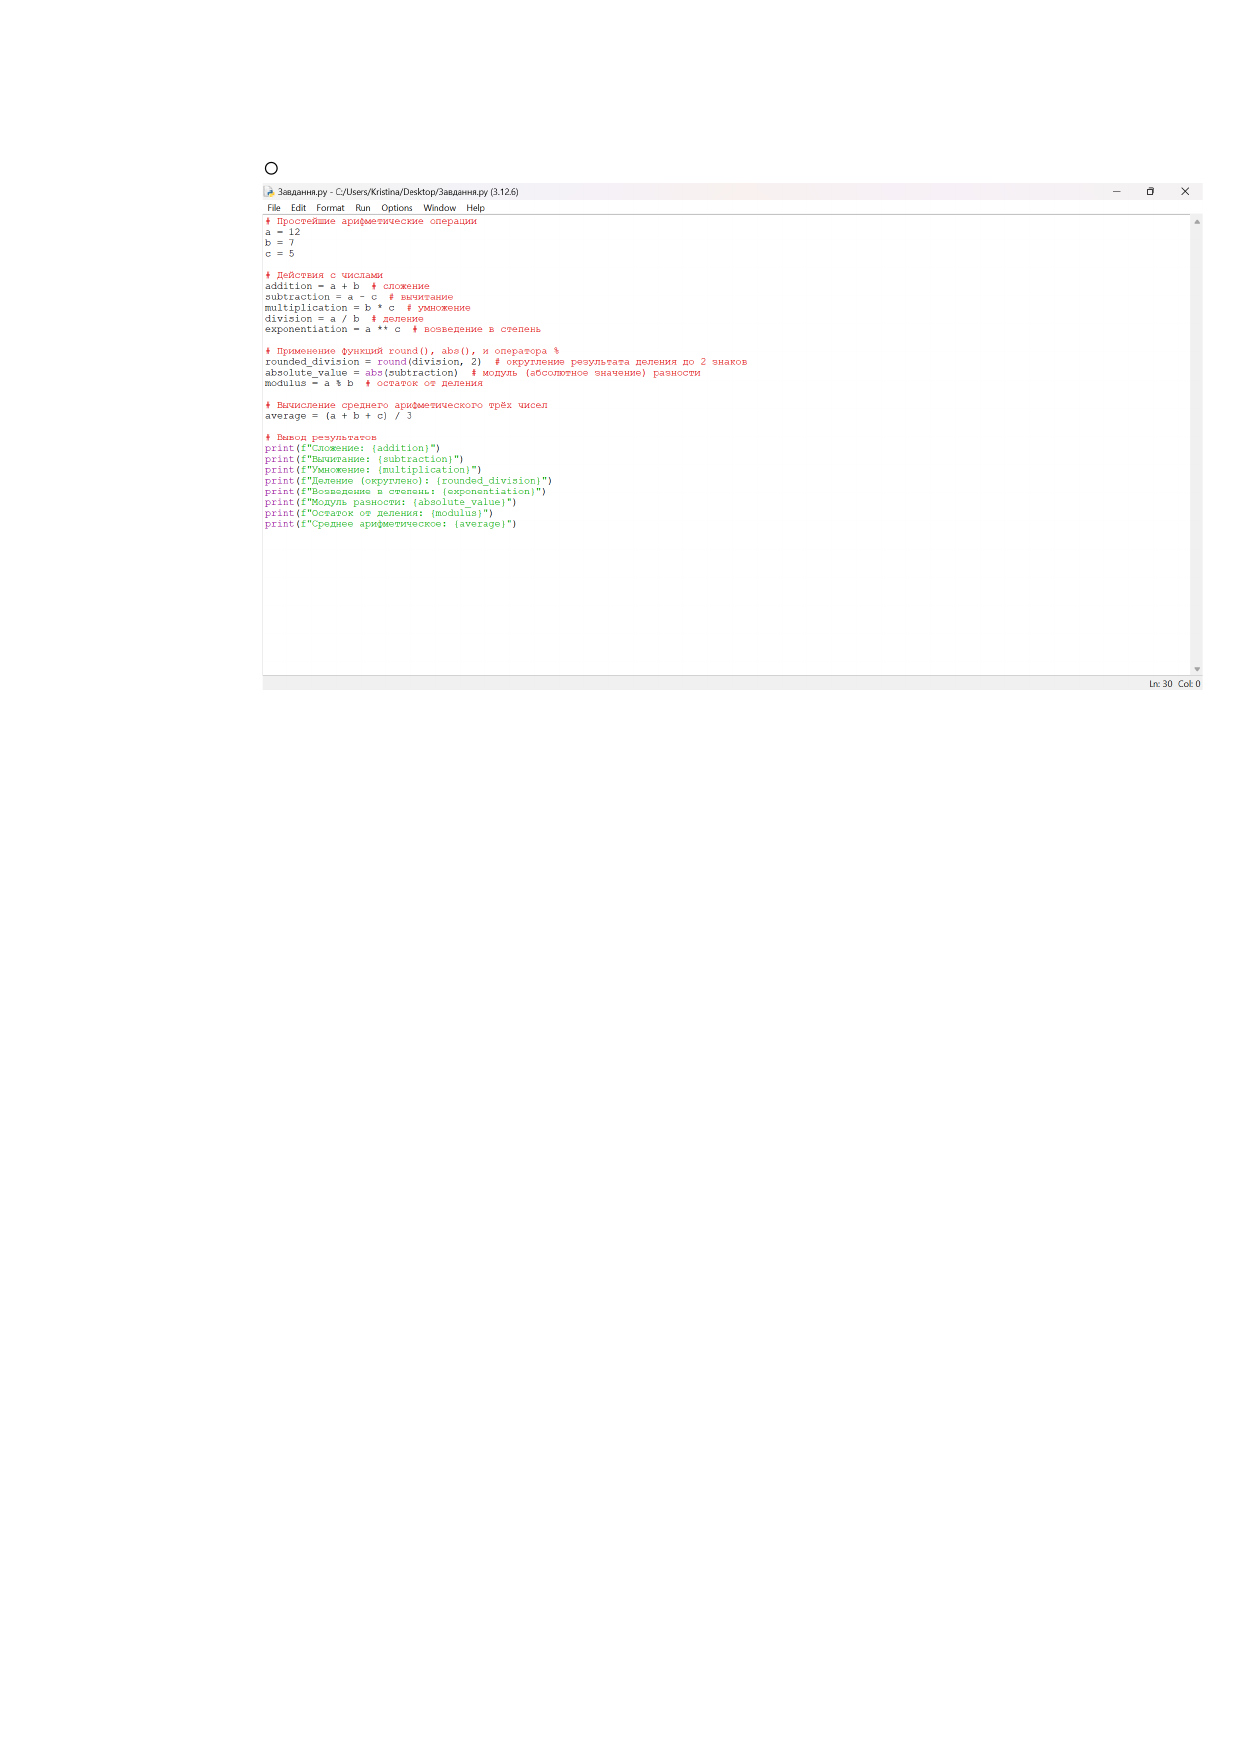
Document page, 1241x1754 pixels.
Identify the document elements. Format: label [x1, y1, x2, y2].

picture [262, 183, 1203, 690]
